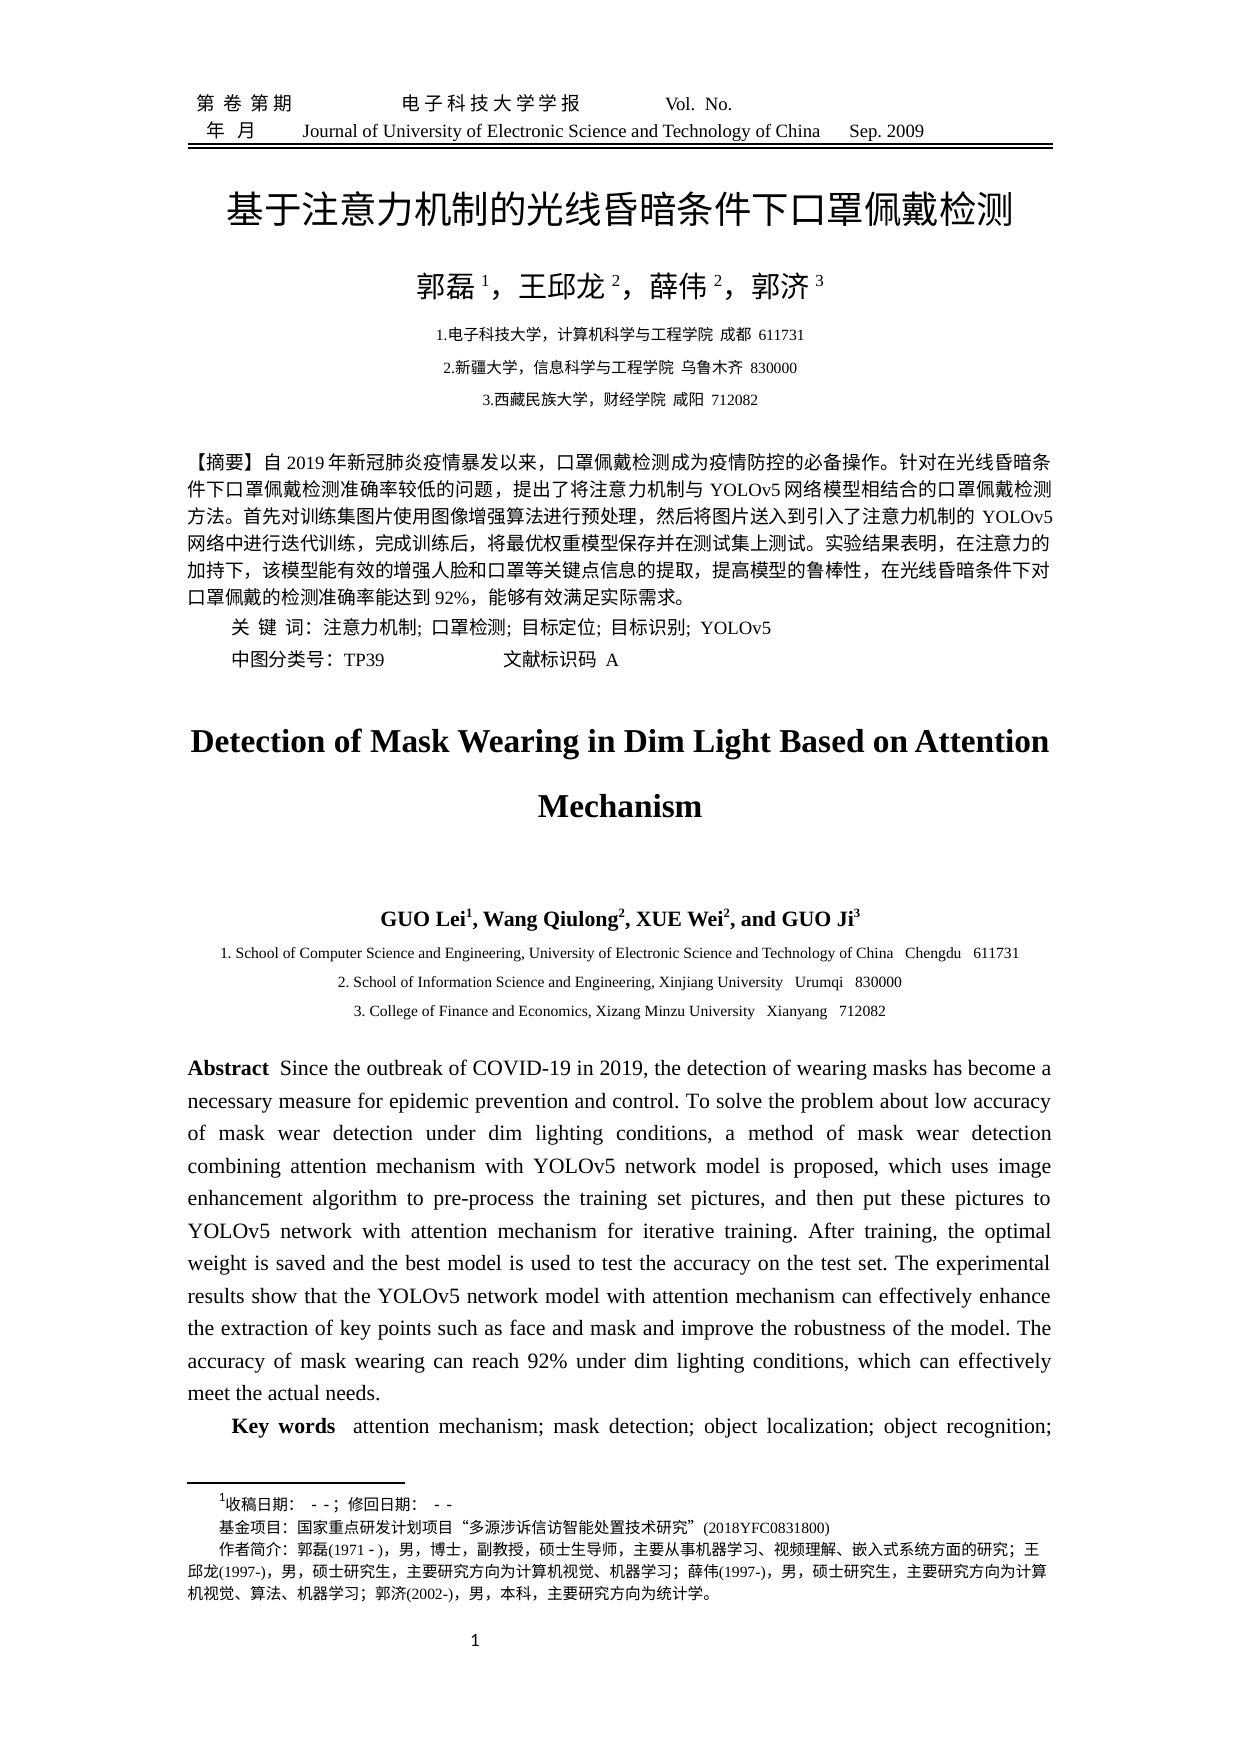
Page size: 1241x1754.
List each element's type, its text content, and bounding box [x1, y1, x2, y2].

text 1.电子科技大学，计算机科学与工程学院 成都 611731 [187, 317, 1053, 350]
text 郭磊1，王邱龙2，薛伟2，郭济3 [187, 252, 1053, 317]
text Detection of Mask Wearing in Dim Light Based on Attention Mechanism [187, 707, 1053, 837]
text 2. School of Information Science and Engineering, Xinjiang University Urumqi 830000 [187, 964, 1053, 993]
subtitle 基于注意力机制的光线昏暗条件下口罩佩戴检测 [187, 175, 1053, 240]
text 【摘要】自2019年新冠肺炎疫情暴发以来，口罩佩戴检测成为疫情防控的必备操作。针对在光线昏暗条件下口罩佩戴检测准确率较低的问题，提出了将注意力机制与YOLOv5网络模型相结合的口罩佩戴检测方法。首先对训练集图片使用图像增强算法进行预处理，然后将图片送入到引入了注意力机制的YOLOv5网络中进行迭代训练，完成训练后，将最优权重模型保存并在测试集上测试。实验结果表明，在注意力的加持下，该模型能有效的增强人脸和口罩等关键点信息的提取，提高模型的鲁棒性，在光线昏暗条件下对口罩佩戴的检测准确率能达到92%，能够有效满足实际需求。 [187, 447, 1053, 610]
text Abstract Since the outbreak of COVID-19 in 2019, the detection of wearing masks has become a necessary measure for epidemic prevention and control. To solve the problem about low accuracy of mask wear detection under dim lighting conditions, a method of mask wear detection combining attention mechanism with YOLOv5 network model is proposed, which uses image enhancement algorithm to pre-process the training set pictures, and then put these pictures to YOLOv5 network with attention mechanism for iterative training. After training, the optimal weight is saved and the best model is used to test the accuracy on the test set. The experimental results show that the YOLOv5 network model with attention mechanism can effectively enhance the extraction of key points such as face and mask and improve the robustness of the model. The accuracy of mask wearing can reach 92% under dim lighting conditions, which can effectively meet the actual needs. [187, 1052, 1053, 1409]
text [187, 1409, 1053, 1442]
text GUO Lei, Wang Qiulong2, XUE Wei2, and GUO Ji3 [187, 902, 1053, 935]
text 关 键 词：注意力机制; 口罩检测; 目标定位; 目标识别; YOLOv5 [187, 610, 1053, 642]
text 1. School of Computer Science and Engineering, University of Electronic Science and Technology of China Chengdu 611731 [187, 935, 1053, 964]
text 3.西藏民族大学，财经学院 咸阳 712082 [187, 382, 1053, 415]
text 3. College of Finance and Economics, Xizang Minzu University Xianyang 712082 [187, 993, 1053, 1022]
text 中图分类号：TP39 文献标识码 A [187, 642, 1053, 675]
text 2.新疆大学，信息科学与工程学院 乌鲁木齐 830000 [187, 350, 1053, 382]
